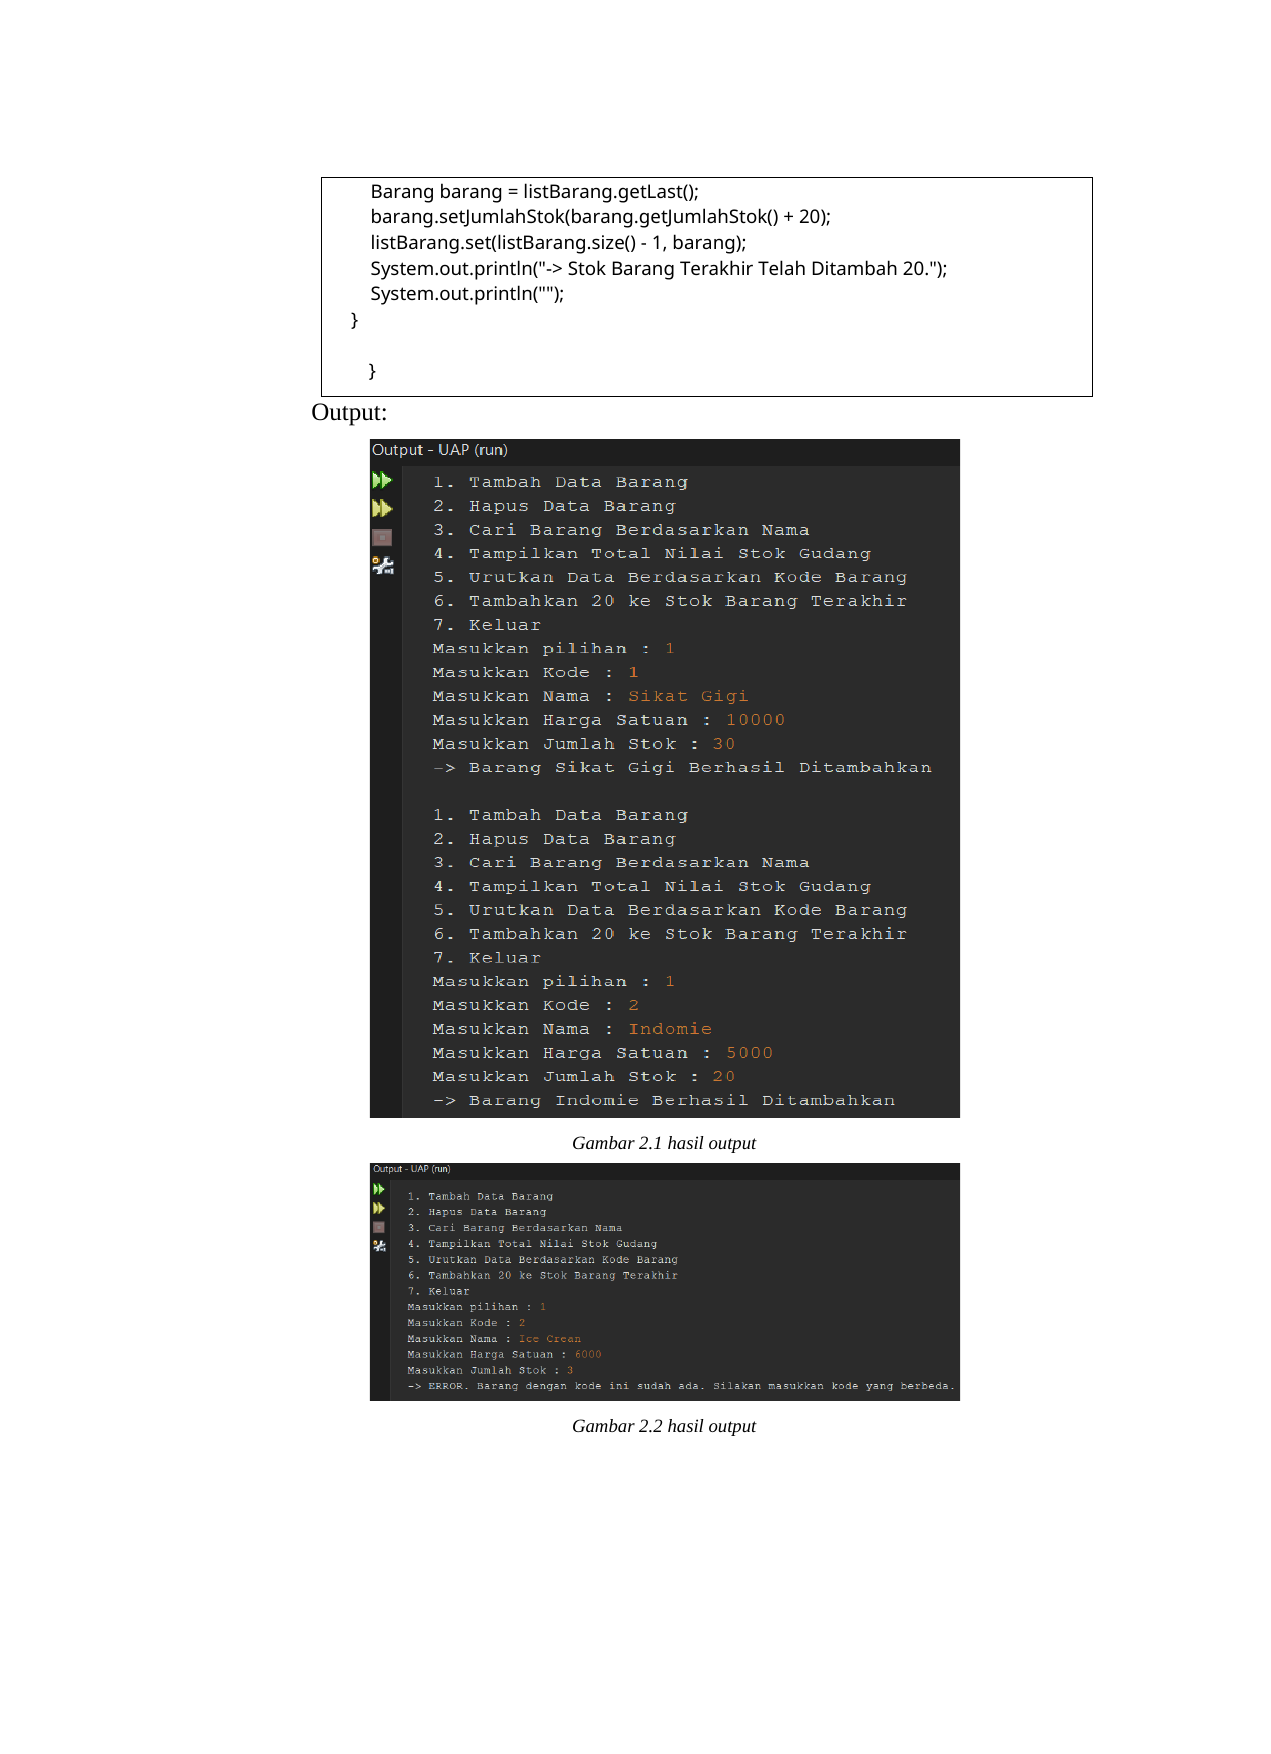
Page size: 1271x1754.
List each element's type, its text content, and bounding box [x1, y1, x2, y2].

text Output: [236, 397, 1094, 425]
picture [369, 439, 961, 1118]
picture [369, 1163, 961, 1401]
text Gambar 2.1 hasil output [236, 1132, 1094, 1153]
text Gambar 2.2 hasil output [236, 1414, 1094, 1436]
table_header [322, 178, 1092, 396]
